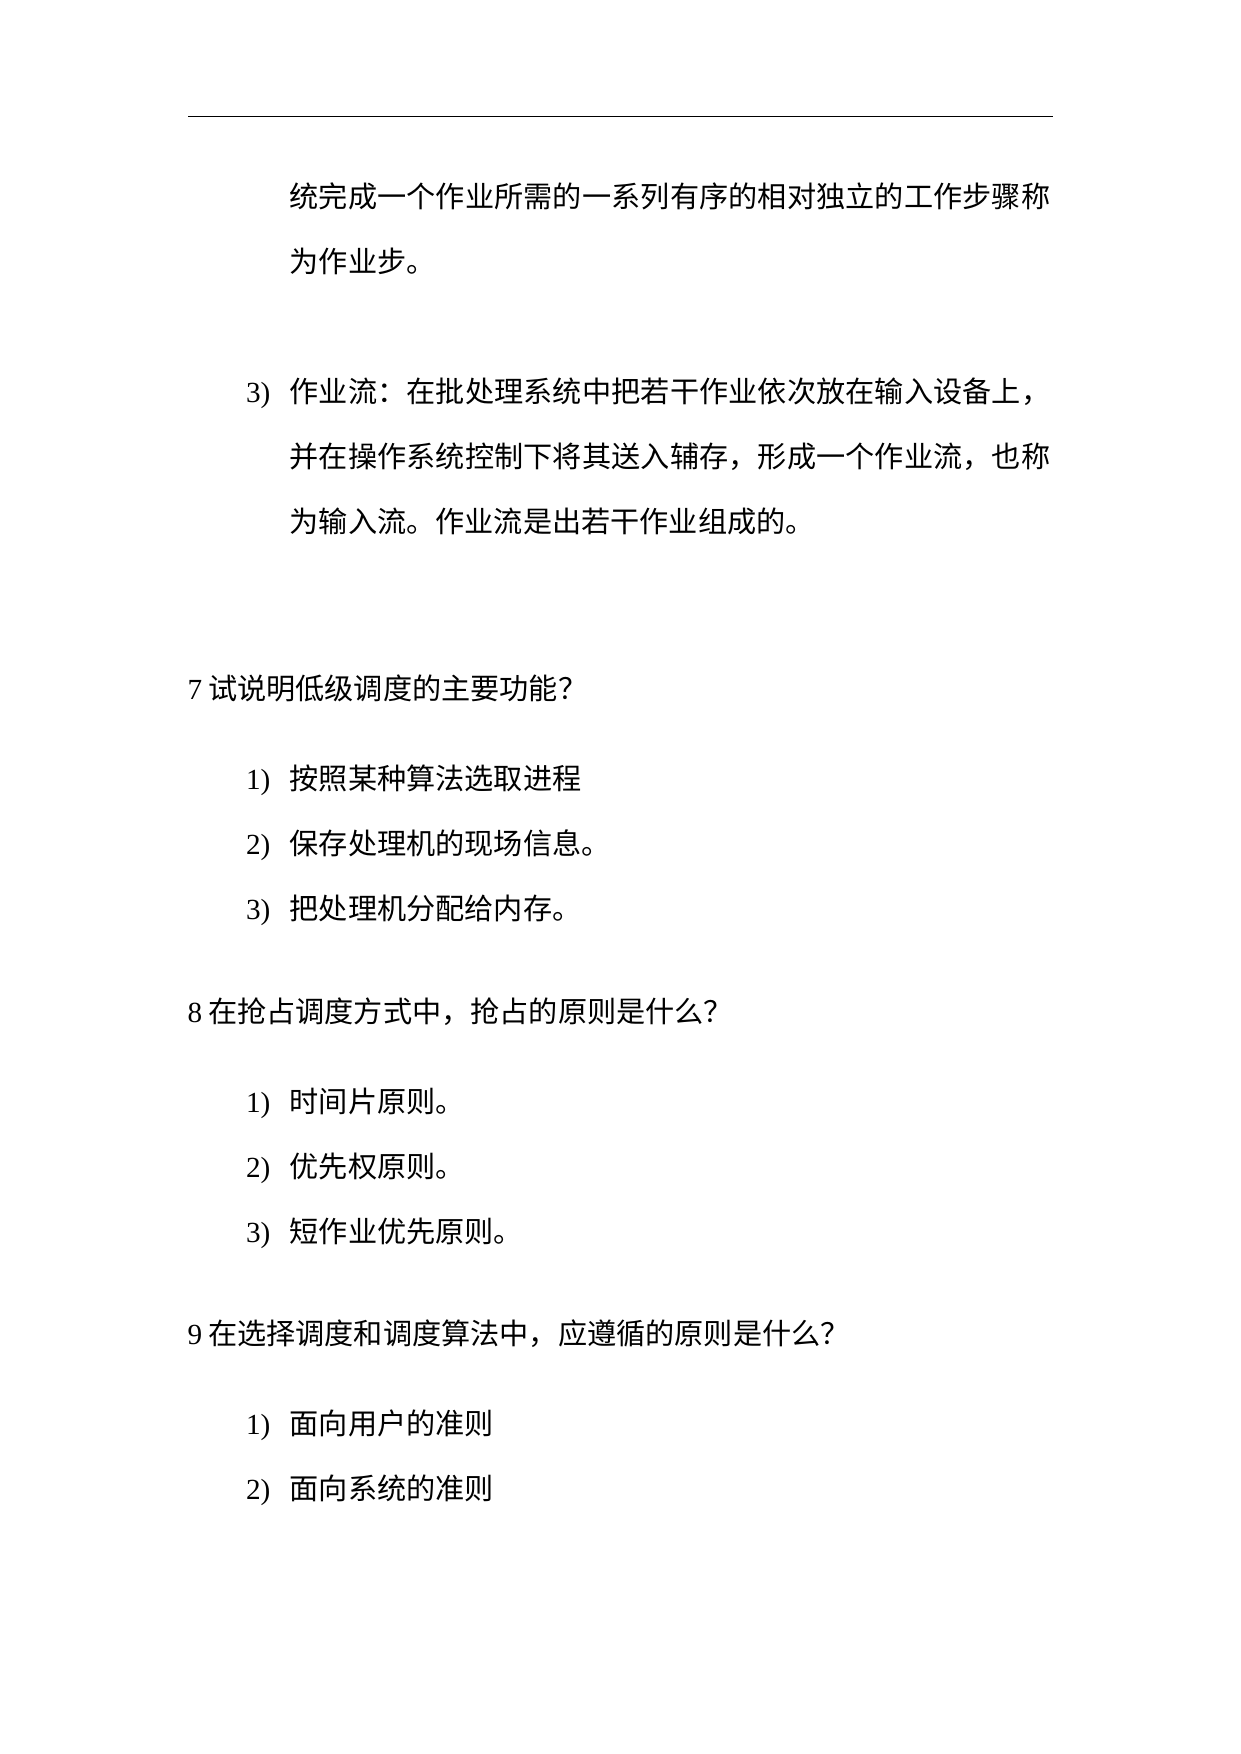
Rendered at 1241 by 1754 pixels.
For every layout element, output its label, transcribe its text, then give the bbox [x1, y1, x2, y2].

list 作业流：在批处理系统中把若干作业依次放在输入设备上，并在操作系统控制下将其送入辅存，形成一个作业流，也称为输入流。作业流是出若干作业组成的。 [246, 357, 1053, 552]
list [246, 162, 1053, 292]
text 8在抢占调度方式中，抢占的原则是什么？ [187, 977, 1053, 1042]
list 时间片原则。 [246, 1067, 1053, 1132]
list 把处理机分配给内存。 [246, 874, 1053, 939]
list 按照某种算法选取进程 [246, 744, 1053, 809]
text 9在选择调度和调度算法中，应遵循的原则是什么？ [187, 1299, 1053, 1364]
list 面向系统的准则 [246, 1454, 1053, 1519]
list 保存处理机的现场信息。 [246, 809, 1053, 874]
list 短作业优先原则。 [246, 1197, 1053, 1262]
list 面向用户的准则 [246, 1389, 1053, 1454]
list 优先权原则。 [246, 1132, 1053, 1197]
text 7试说明低级调度的主要功能？ [187, 654, 1053, 719]
